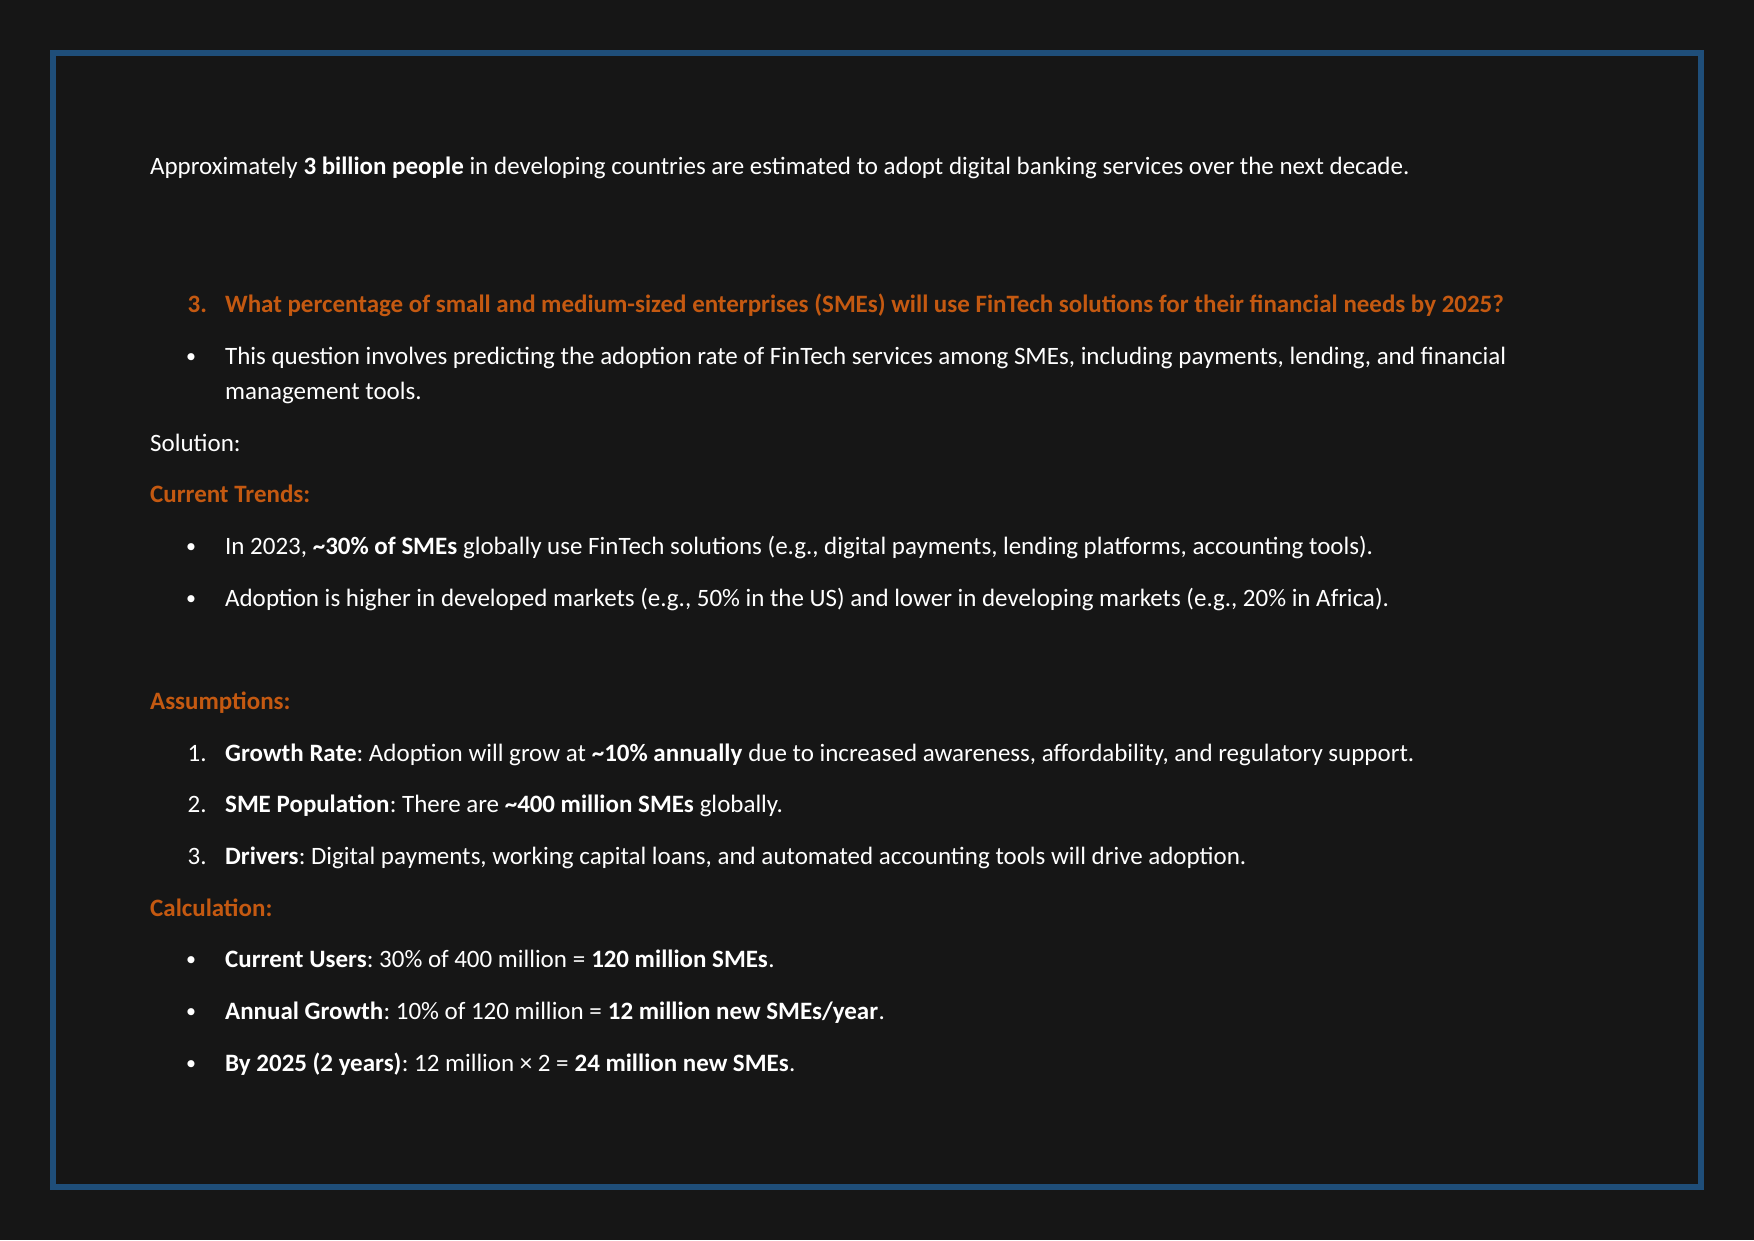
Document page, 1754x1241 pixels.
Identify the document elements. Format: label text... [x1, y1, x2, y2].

list Annual Growth: 10% of 120 million = 12 million new SMEs/year. [187, 995, 1604, 1026]
text Solution: [150, 427, 1604, 457]
text Approximately 3 billion people in developing countries are estimated to adopt digital banking services over the next decade. [150, 150, 1604, 181]
list This question involves predicting the adoption rate of FinTech services among SMEs, including payments, lending, and financial management tools. [187, 340, 1604, 406]
list Current Users: 30% of 400 million = 120 million SMEs. [187, 943, 1604, 974]
list Drivers: Digital payments, working capital loans, and automated accounting tools will drive adoption. [187, 840, 1604, 871]
text Current Trends: [150, 478, 1604, 509]
list SME Population: There are ~400 million SMEs globally. [187, 788, 1604, 819]
list What percentage of small and medium-sized enterprises (SMEs) will use FinTech solutions for their financial needs by 2025? [187, 288, 1604, 319]
list In 2023, ~30% of SMEs globally use FinTech solutions (e.g., digital payments, lending platforms, accounting tools). [187, 530, 1604, 561]
list Adoption is higher in developed markets (e.g., 50% in the US) and lower in developing markets (e.g., 20% in Africa). [187, 582, 1604, 612]
list By 2025 (2 years): 12 million × 2 = 24 million new SMEs. [187, 1047, 1604, 1077]
text Assumptions: [150, 685, 1604, 716]
text Calculation: [150, 892, 1604, 922]
list Growth Rate: Adoption will grow at ~10% annually due to increased awareness, affordability, and regulatory support. [187, 737, 1604, 767]
